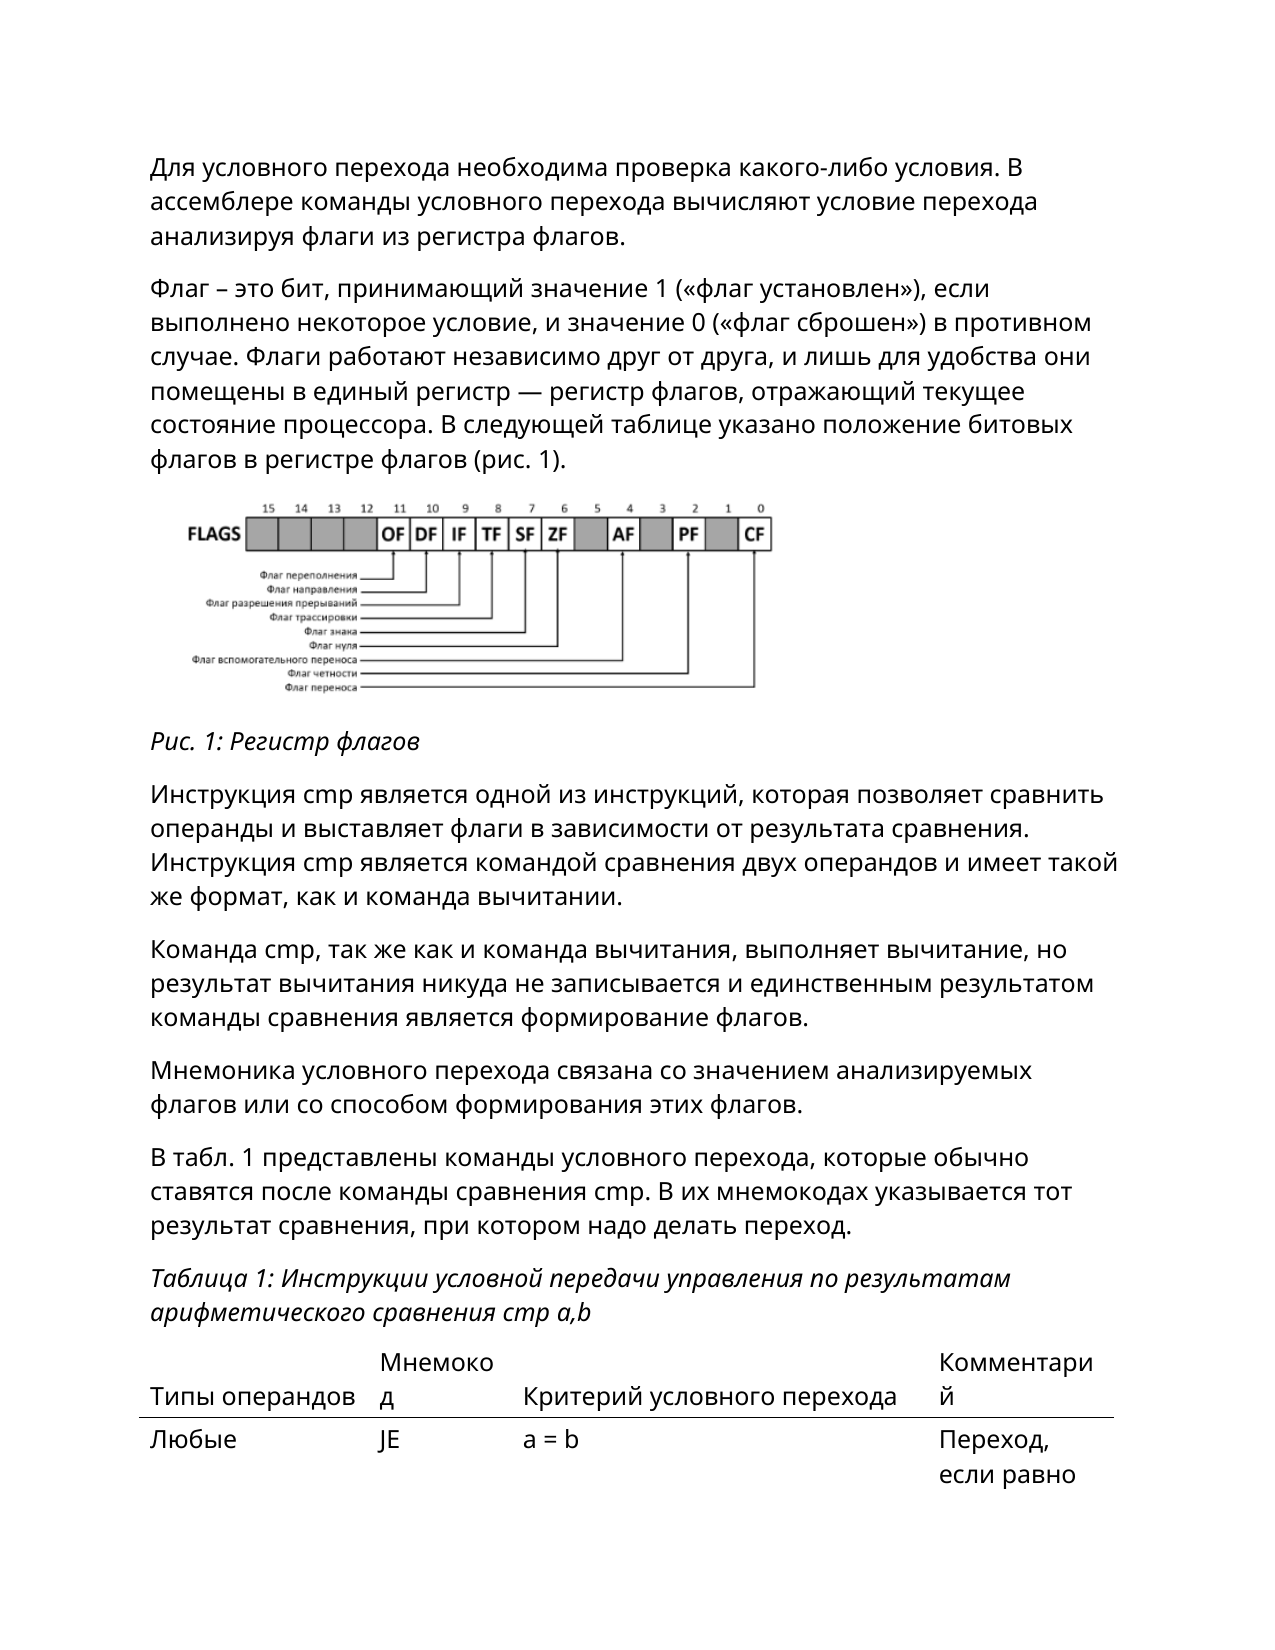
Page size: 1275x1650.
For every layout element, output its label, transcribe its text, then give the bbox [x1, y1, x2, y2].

table_header Комментарий [927, 1341, 1114, 1417]
text Флаг – это бит, принимающий значение 1 («флаг установлен»), если выполнено некоторое условие, и значение 0 («флаг сброшен») в противном случае. Флаги работают независимо друг от друга, и лишь для удобства они помещены в единый регистр — регистр флагов, отражающий текущее состояние процессора. В следующей таблице указано положение битовых флагов в регистре флагов (рис. 1). [150, 271, 1125, 475]
table_header Критерий условного перехода [511, 1341, 927, 1417]
text В табл. 1 представлены команды условного перехода, которые обычно ставятся после команды сравнения cmp. В их мнемокодах указывается тот результат сравнения, при котором надо делать переход. [150, 1140, 1125, 1242]
table_cell Любые [139, 1418, 368, 1494]
table_cell JE [368, 1418, 511, 1494]
table_cell a = b [511, 1418, 927, 1494]
table_header Мнемокод [368, 1341, 511, 1417]
text Команда cmp, так же как и команда вычитания, выполняет вычитание, но результат вычитания никуда не записывается и единственным результатом команды сравнения является формирование флагов. [150, 932, 1125, 1034]
table_header Типы операндов [139, 1341, 368, 1417]
text Таблица 1: Инструкции условной передачи управления по результатам арифметического сравнения cmp a,b [150, 1261, 1125, 1329]
table_cell Переход, если равно [927, 1418, 1114, 1494]
text Инструкция cmp является одной из инструкций, которая позволяет сравнить операнды и выставляет флаги в зависимости от результата сравнения. Инструкция cmp является командой сравнения двух операндов и имеет такой же формат, как и команда вычитании. [150, 777, 1125, 913]
text Мнемоника условного перехода связана со значением анализируемых флагов или со способом формирования этих флагов. [150, 1053, 1125, 1121]
picture [168, 494, 782, 704]
text Для условного перехода необходима проверка какого-либо условия. В ассемблере команды условного перехода вычисляют условие перехода анализируя флаги из регистра флагов. [150, 150, 1125, 252]
text Рис. 1: Регистр флагов [150, 724, 1125, 758]
